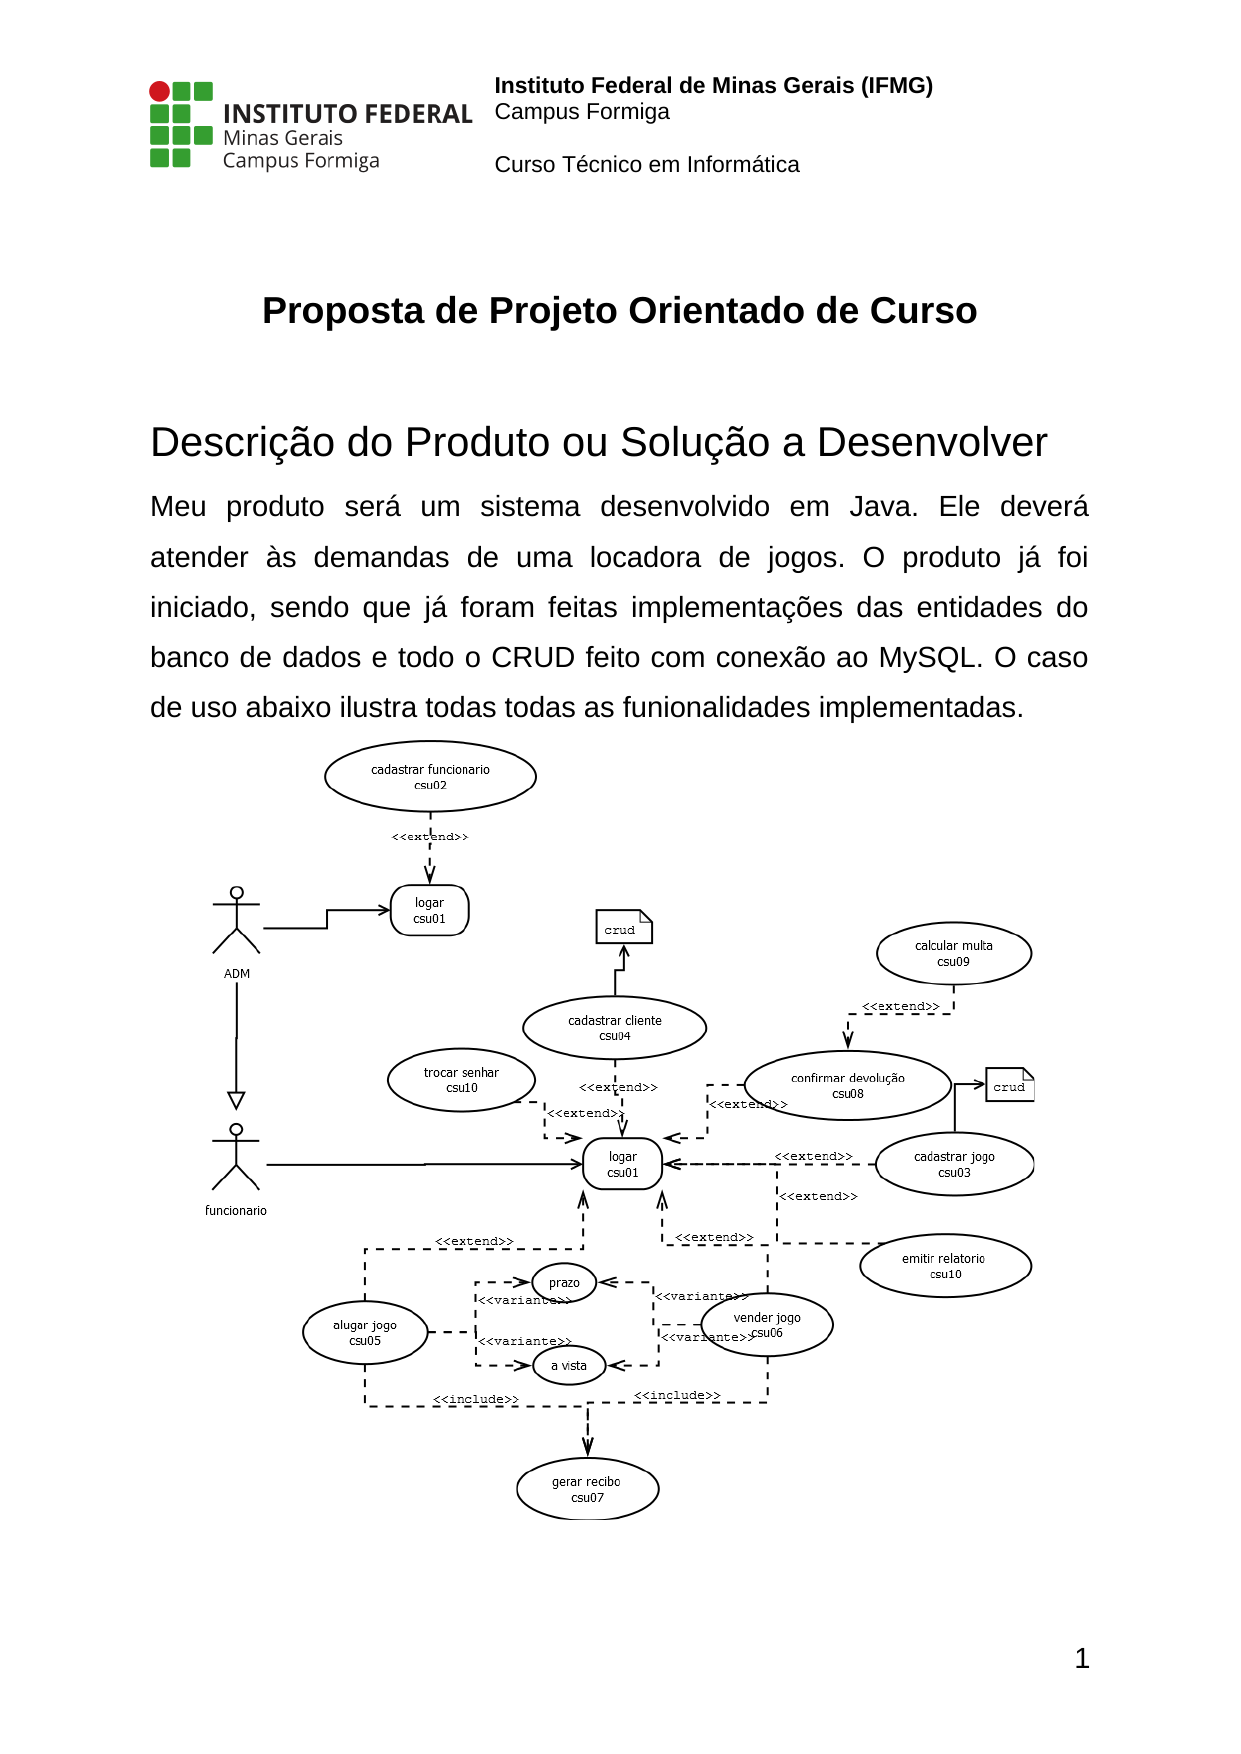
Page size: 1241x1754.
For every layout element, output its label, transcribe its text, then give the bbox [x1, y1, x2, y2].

text Meu produto será um sistema desenvolvido em Java. Ele deverá atender às demandas de uma locadora de jogos. O produto já foi iniciado, sendo que já foram feitas implementações das entidades do banco de dados e todo o CRUD feito com conexão ao MySQL. O caso de uso abaixo ilustra todas todas as funionalidades implementadas. [150, 489, 1090, 724]
text Descrição do Produto ou Solução a Desenvolver [150, 417, 1090, 465]
text Proposta de Projeto Orientado de Curso [150, 288, 1090, 331]
picture [149, 62, 473, 186]
picture [206, 740, 1035, 1520]
